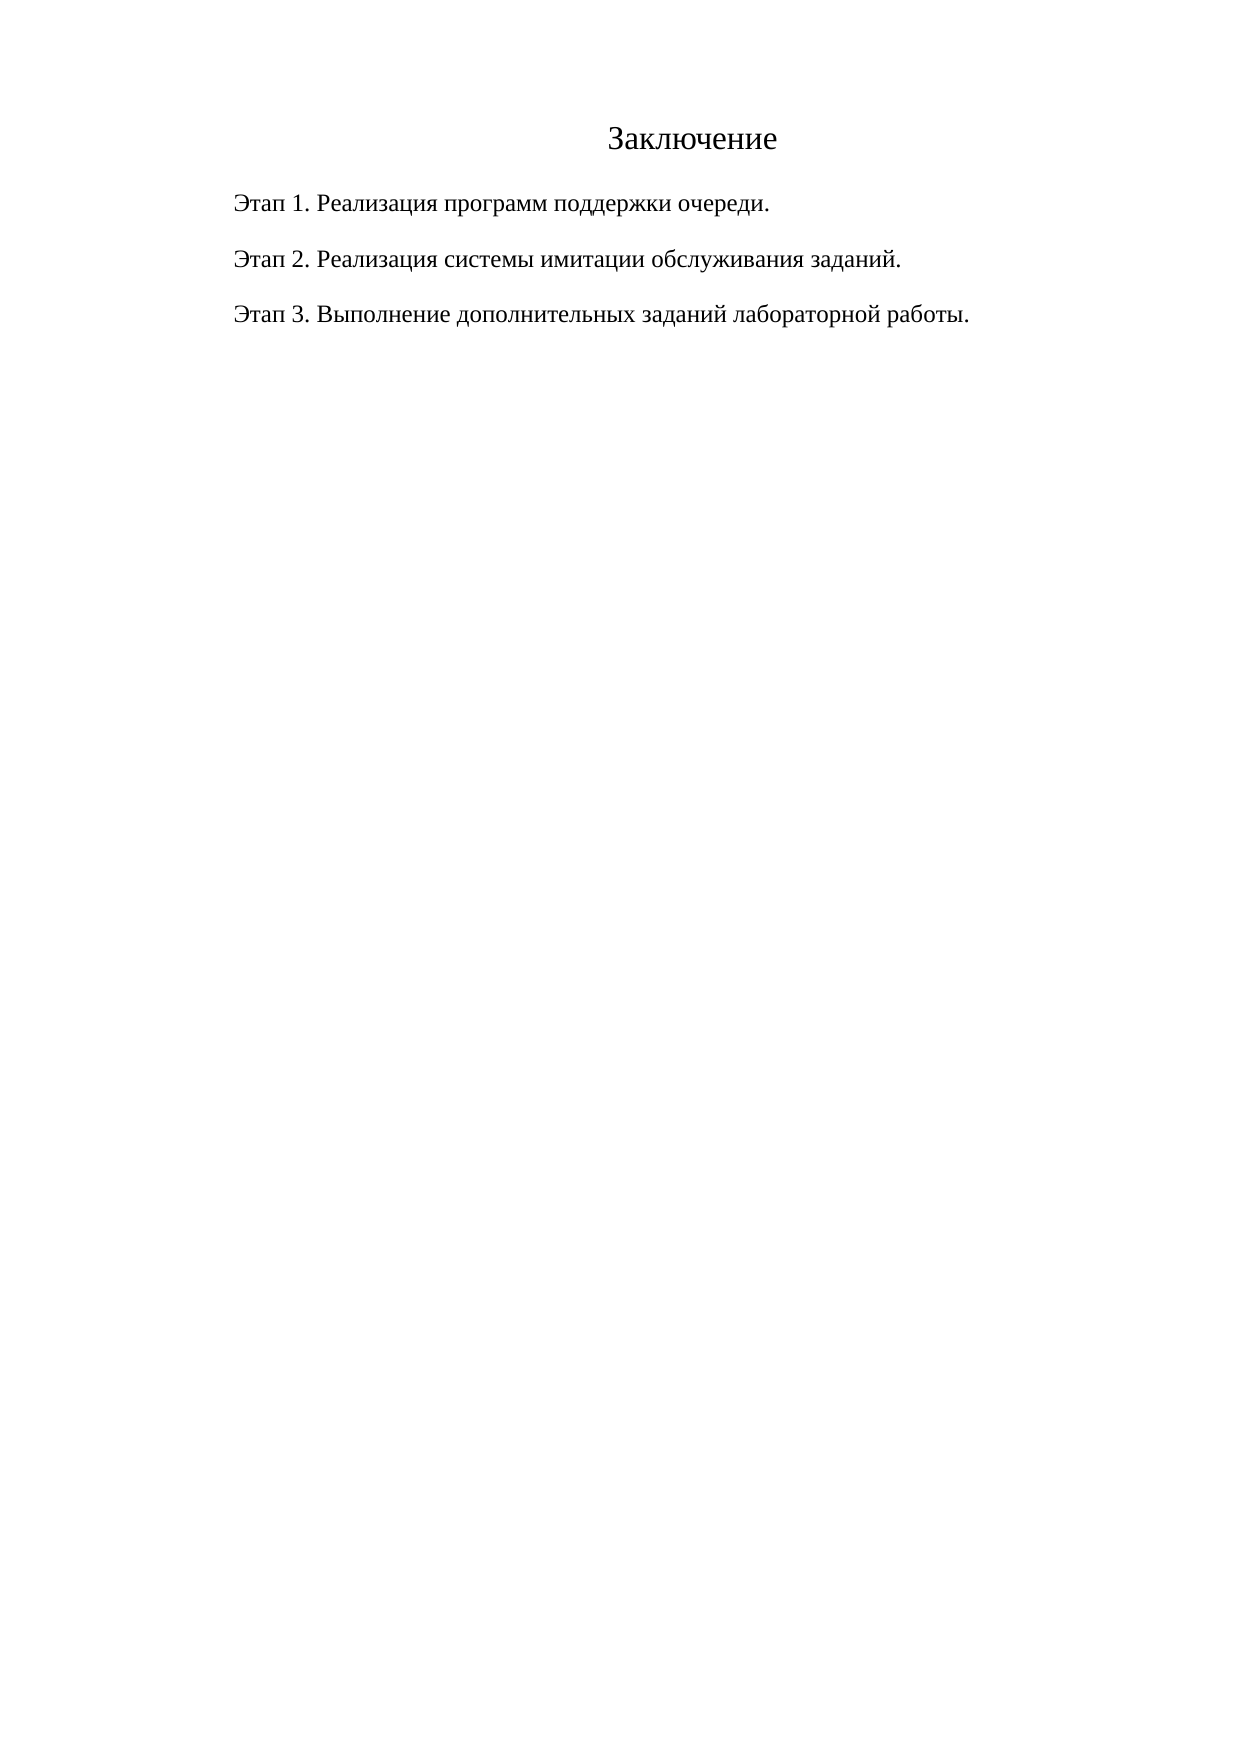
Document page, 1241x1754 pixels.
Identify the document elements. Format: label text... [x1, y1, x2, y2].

text Этап 2. Реализация системы имитации обслуживания заданий. [177, 244, 1152, 272]
text Этап 1. Реализация программ поддержки очереди. [177, 188, 1152, 217]
text Этап 3. Выполнение дополнительных заданий лабораторной работы. [177, 299, 1152, 328]
subtitle Заключение [177, 118, 1152, 156]
